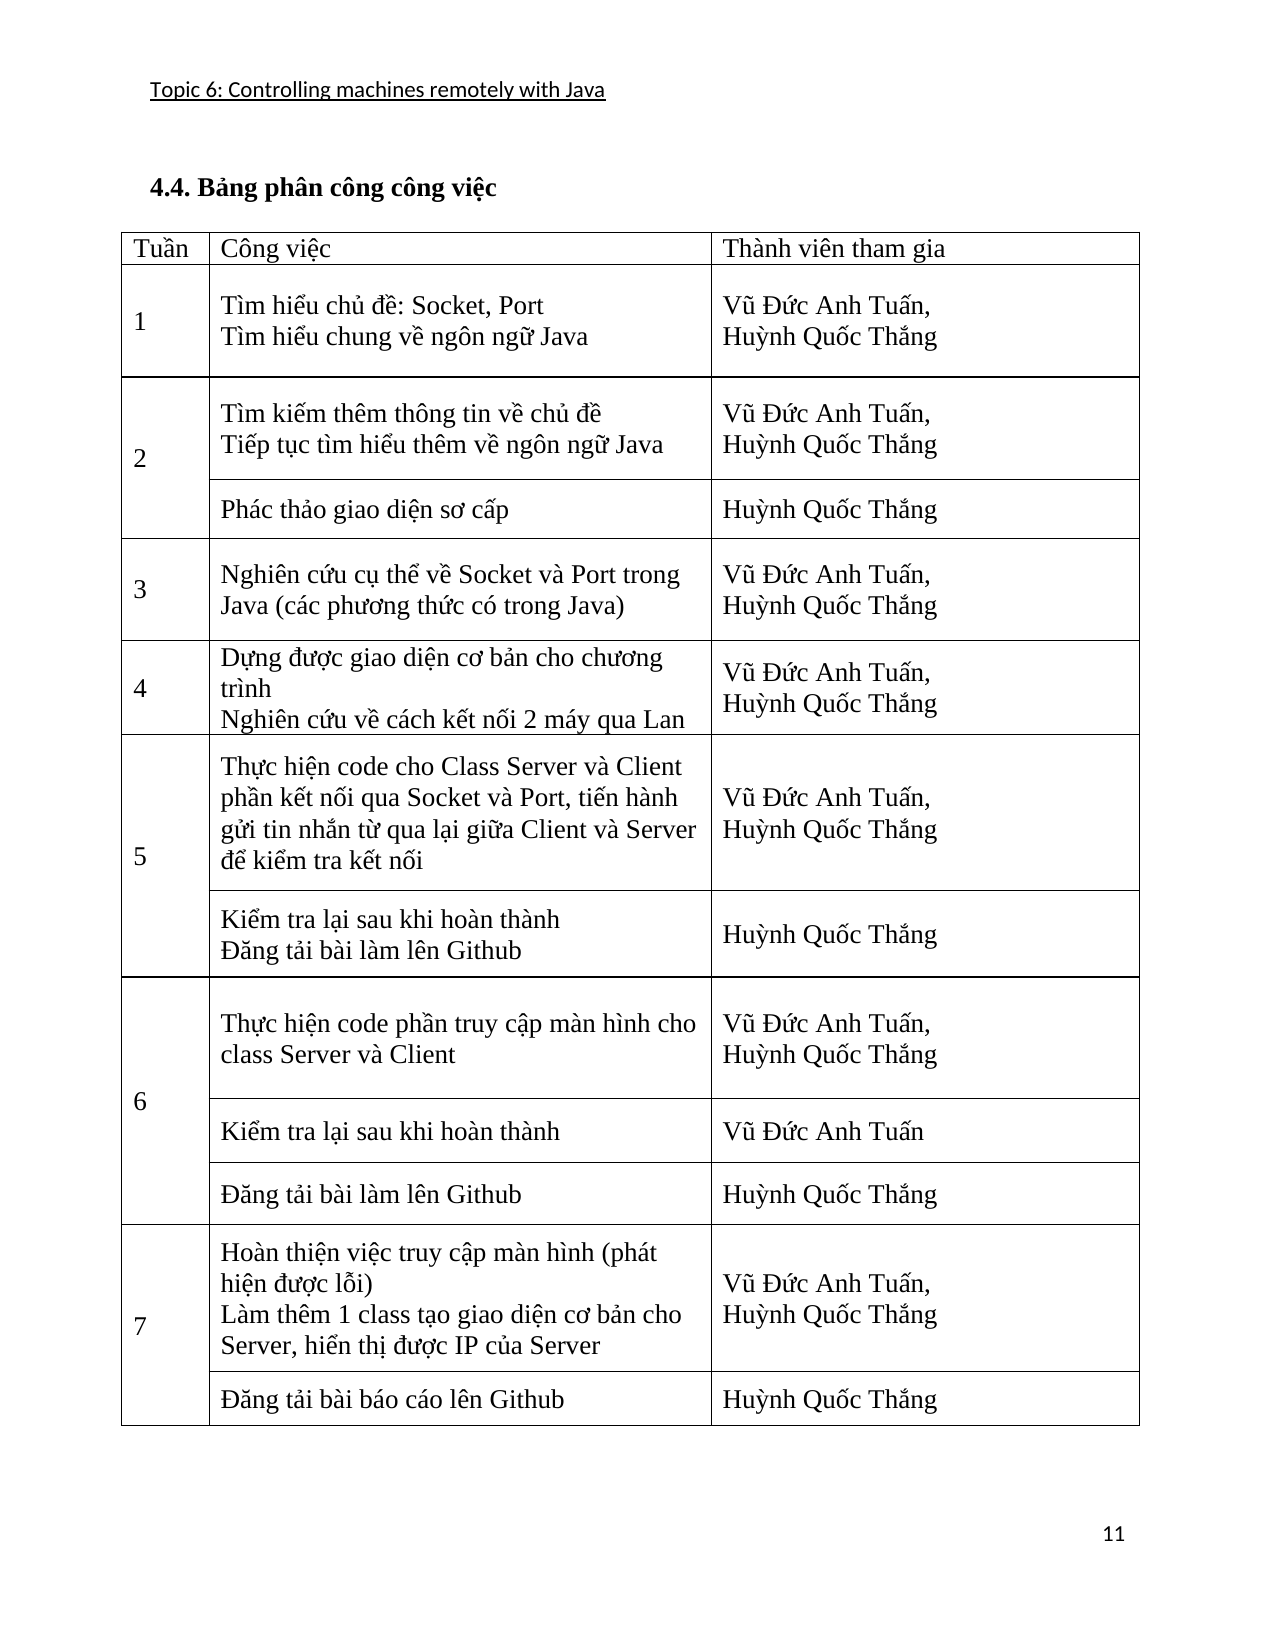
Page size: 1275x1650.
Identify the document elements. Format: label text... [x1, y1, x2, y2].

table_cell Thực hiện code phần truy cập màn hình cho class Server và Client [210, 978, 711, 1098]
table_cell 2 [122, 378, 209, 538]
table_cell Đăng tải bài làm lên Github [210, 1163, 711, 1224]
table_cell Huỳnh Quốc Thắng [712, 1163, 1139, 1224]
table_cell Kiểm tra lại sau khi hoàn thành [210, 1099, 711, 1162]
table_cell Kiểm tra lại sau khi hoàn thành Đăng tải bài làm lên Github [210, 891, 711, 976]
table_cell 1 [122, 265, 209, 376]
table_cell Hoàn thiện việc truy cập màn hình (phát hiện được lỗi) Làm thêm 1 class tạo giao diện cơ bản cho Server, hiển thị được IP của Server [210, 1225, 711, 1371]
table_cell Vũ Đức Anh Tuấn, Huỳnh Quốc Thắng [712, 978, 1139, 1098]
table_cell Vũ Đức Anh Tuấn, Huỳnh Quốc Thắng [712, 265, 1139, 376]
table_cell Huỳnh Quốc Thắng [712, 480, 1139, 538]
table_cell Vũ Đức Anh Tuấn, Huỳnh Quốc Thắng [712, 641, 1139, 734]
table_cell 6 [122, 978, 209, 1224]
table_cell Nghiên cứu cụ thể về Socket và Port trong Java (các phương thức có trong Java) [210, 539, 711, 639]
table_cell Đăng tải bài báo cáo lên Github [210, 1372, 711, 1425]
table_cell Tìm kiếm thêm thông tin về chủ đề Tiếp tục tìm hiểu thêm về ngôn ngữ Java [210, 378, 711, 478]
table_cell Vũ Đức Anh Tuấn [712, 1099, 1139, 1162]
table_cell Vũ Đức Anh Tuấn, Huỳnh Quốc Thắng [712, 539, 1139, 639]
subtitle 4.4. Bảng phân công công việc [150, 171, 1125, 202]
table_cell Tìm hiểu chủ đề: Socket, Port Tìm hiểu chung về ngôn ngữ Java [210, 265, 711, 376]
table_cell 3 [122, 539, 209, 639]
table_header Công việc [210, 233, 711, 264]
table_cell Thực hiện code cho Class Server và Client phần kết nối qua Socket và Port, tiến hành gửi tin nhắn từ qua lại giữa Client và Server để kiểm tra kết nối [210, 735, 711, 890]
table_cell Phác thảo giao diện sơ cấp [210, 480, 711, 538]
table_cell Huỳnh Quốc Thắng [712, 1372, 1139, 1425]
table_cell Vũ Đức Anh Tuấn, Huỳnh Quốc Thắng [712, 1225, 1139, 1371]
table_cell 7 [122, 1225, 209, 1425]
table_cell Vũ Đức Anh Tuấn, Huỳnh Quốc Thắng [712, 378, 1139, 478]
table_cell Dựng được giao diện cơ bản cho chương trình Nghiên cứu về cách kết nối 2 máy qua Lan [210, 641, 711, 734]
table_cell 4 [122, 641, 209, 734]
table_cell 5 [122, 735, 209, 976]
table_cell Huỳnh Quốc Thắng [712, 891, 1139, 976]
table_cell Vũ Đức Anh Tuấn, Huỳnh Quốc Thắng [712, 735, 1139, 890]
table_header Tuần [122, 233, 209, 264]
table_header Thành viên tham gia [712, 233, 1139, 264]
